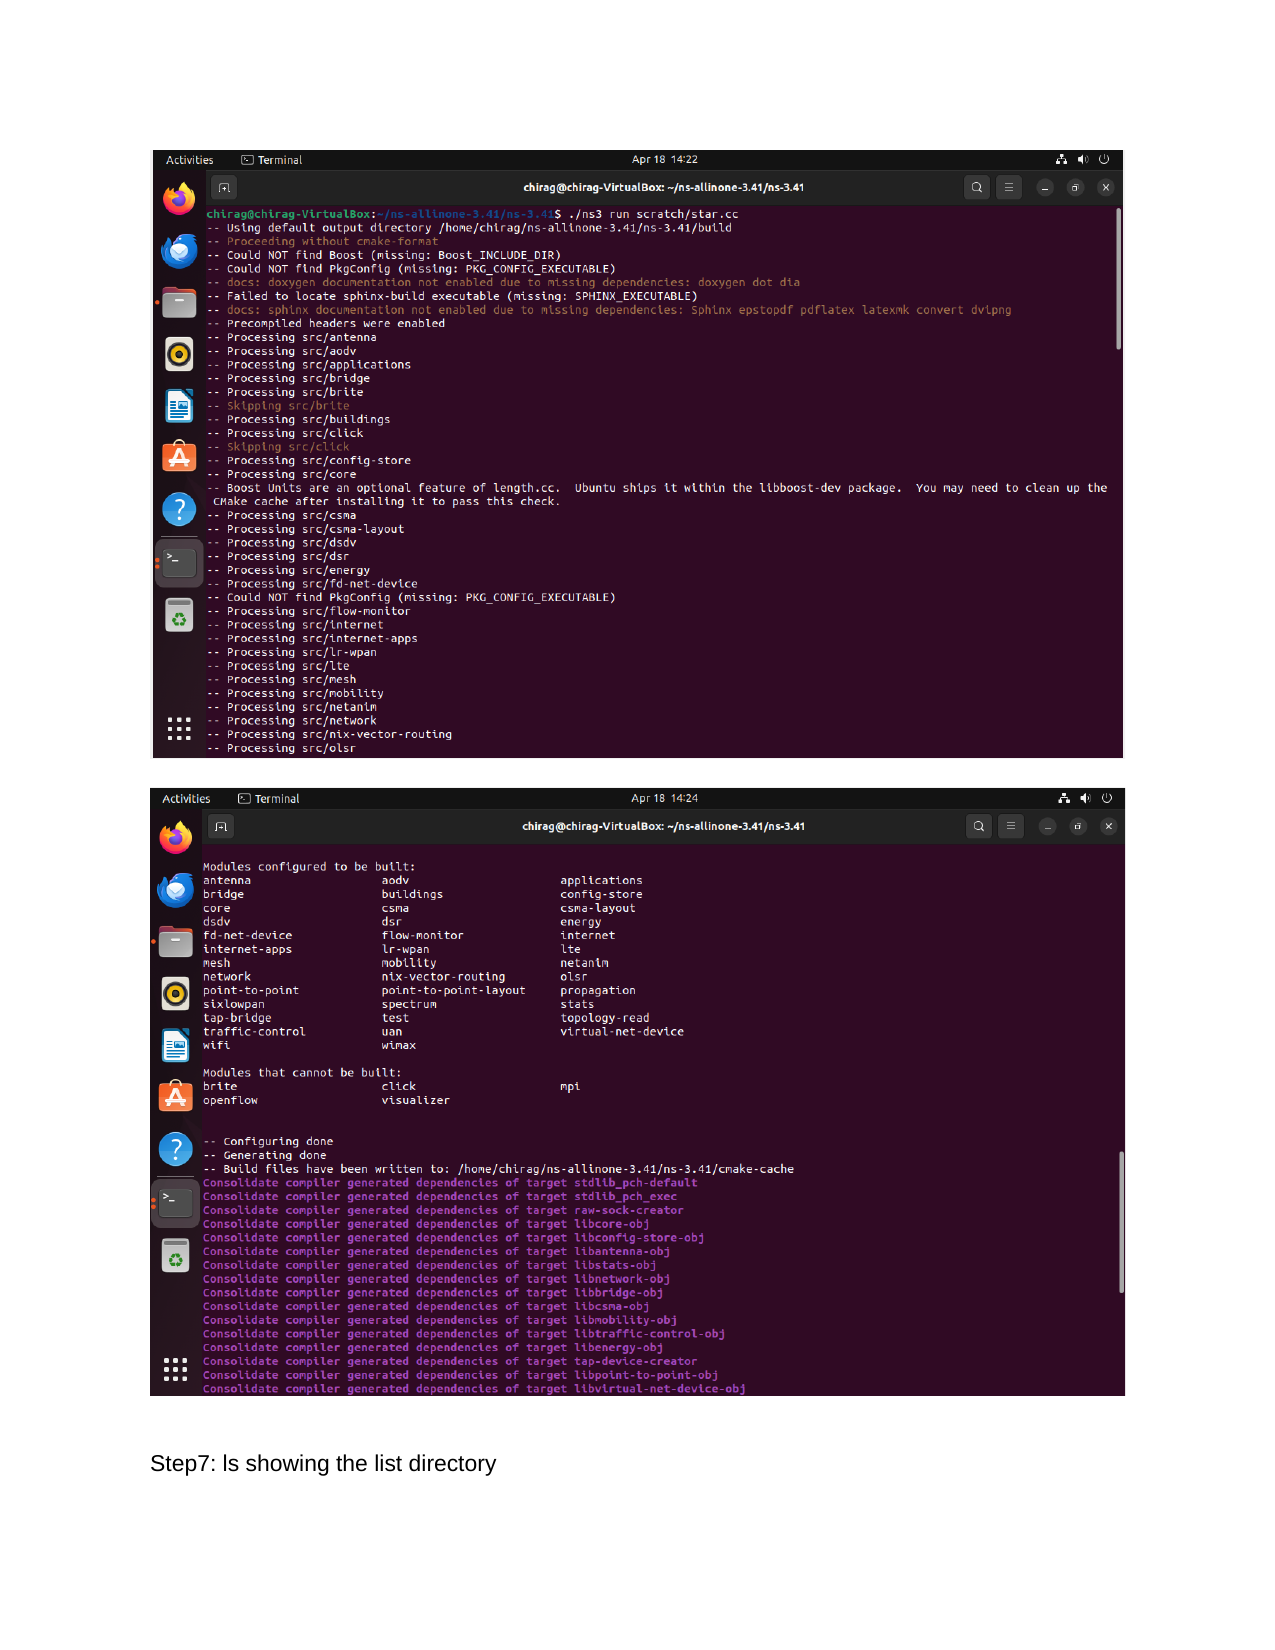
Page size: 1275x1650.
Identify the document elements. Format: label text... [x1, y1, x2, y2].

text Step7: ls showing the list directory [150, 1449, 1125, 1476]
picture [150, 150, 1125, 759]
picture [150, 787, 1125, 1396]
